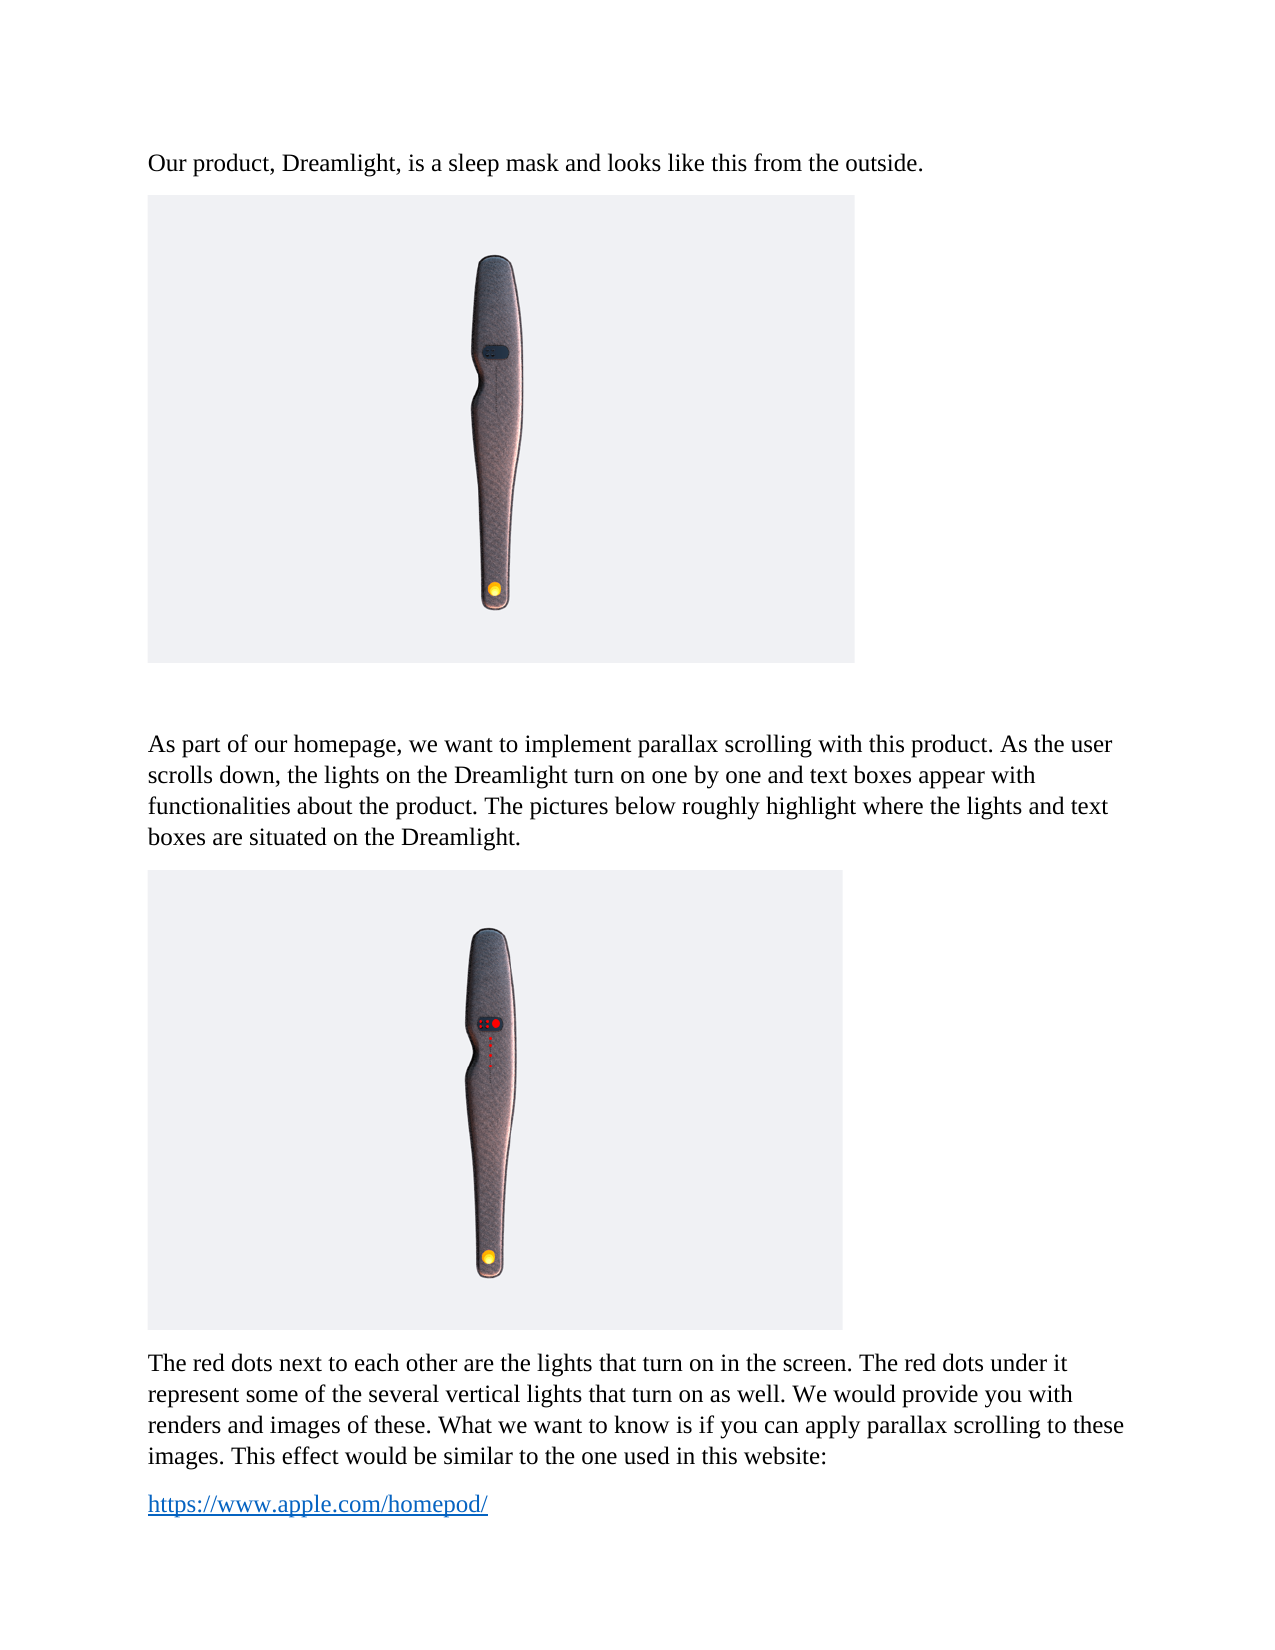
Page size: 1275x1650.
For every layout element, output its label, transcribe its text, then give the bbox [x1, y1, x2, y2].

text Our product, Dreamlight, is a sleep mask and looks like this from the outside. [148, 148, 1127, 176]
text https://www.apple.com/homepod/ [148, 1489, 1127, 1518]
picture [147, 195, 855, 663]
text As part of our homepage, we want to implement parallax scrolling with this product. As the user scrolls down, the lights on the Dreamlight turn on one by one and text boxes appear with functionalities about the product. The pictures below roughly highlight where the lights and text boxes are situated on the Dreamlight. [148, 729, 1127, 851]
picture [147, 870, 843, 1330]
text The red dots next to each other are the lights that turn on in the screen. The red dots under it represent some of the several vertical lights that turn on as well. We would provide you with renders and images of these. What we want to know is if you can apply parallax scrolling to these images. This effect would be similar to the one used in this website: [148, 1348, 1127, 1470]
